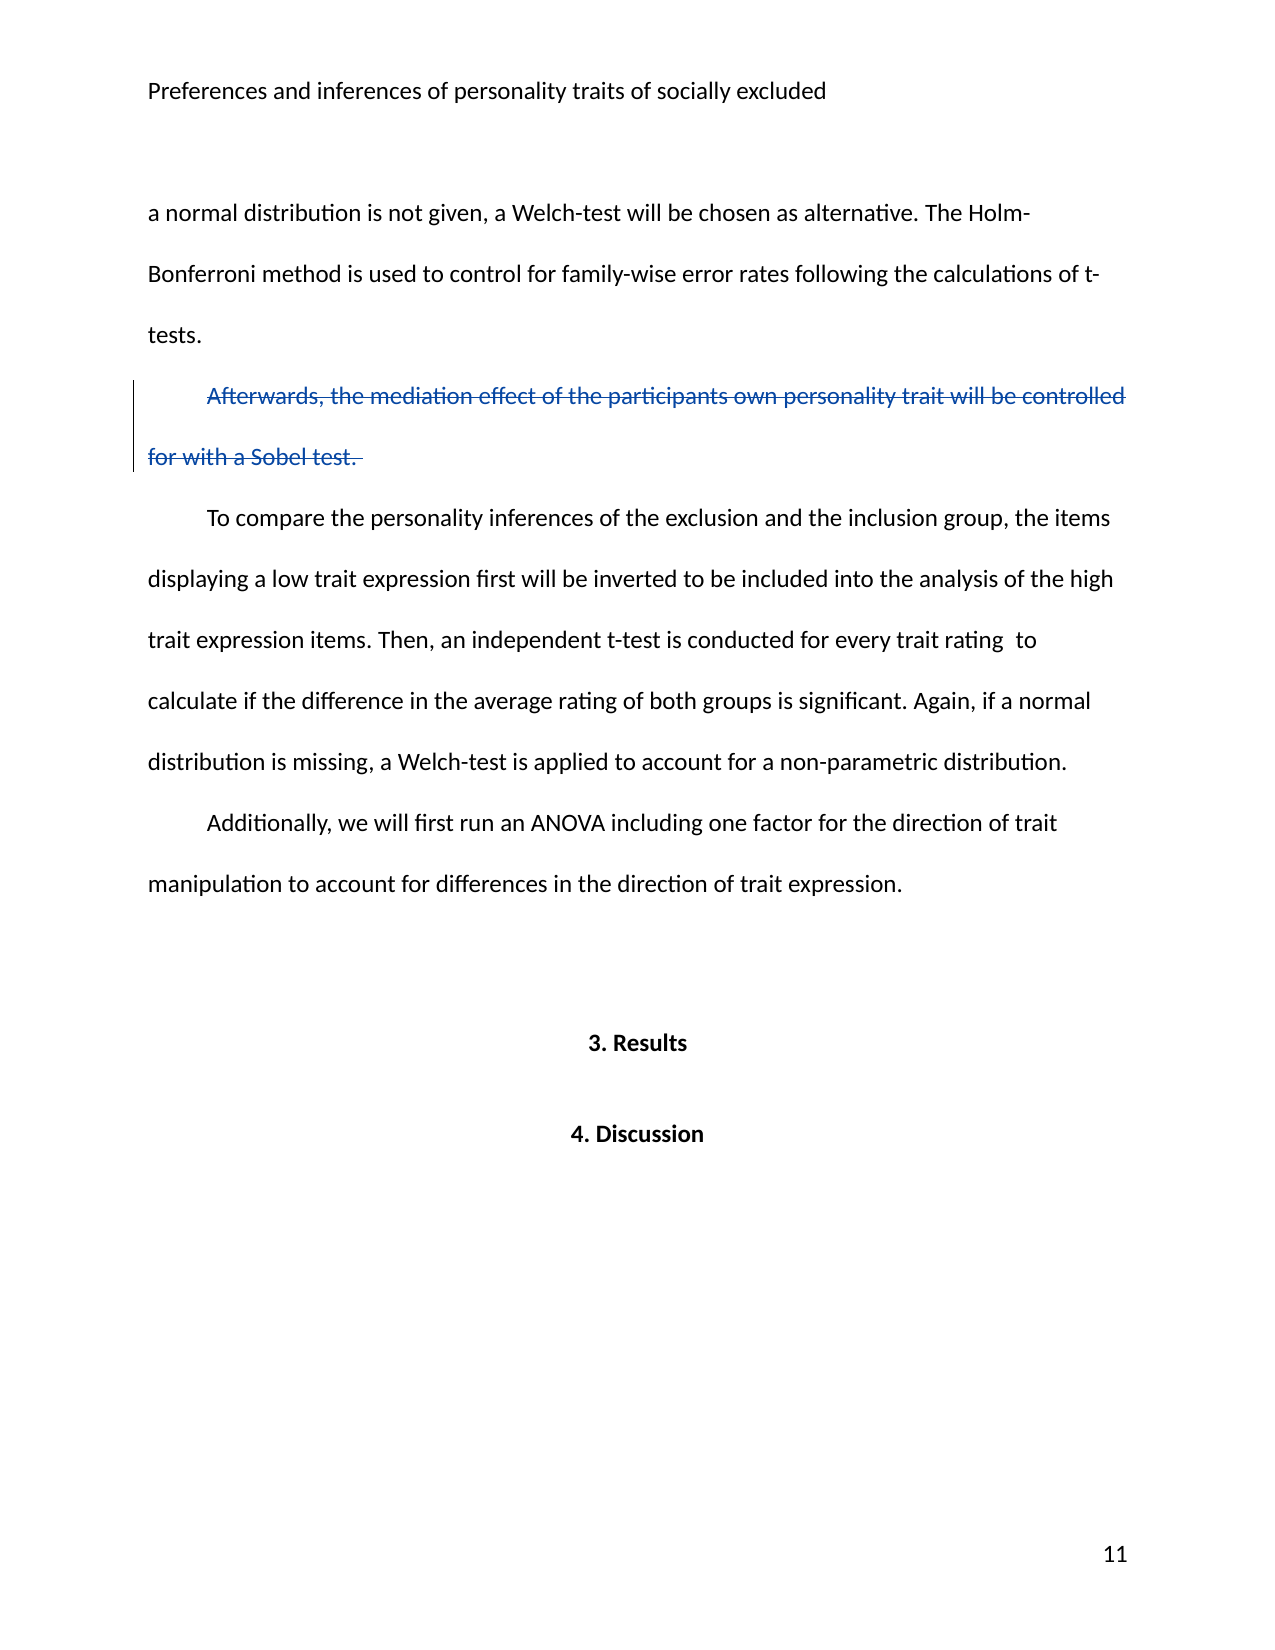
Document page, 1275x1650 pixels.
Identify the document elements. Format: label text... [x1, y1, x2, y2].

text Additionally, we will first run an ANOVA including one factor for the direction of trait manipulation to account for differences in the direction of trait expression. [148, 807, 1127, 899]
subtitle 3. Results [148, 1027, 1127, 1058]
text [148, 197, 1127, 350]
subtitle 4. Discussion [148, 1118, 1127, 1148]
text To compare the personality inferences of the exclusion and the inclusion group, the items displaying a low trait expression first will be inverted to be included into the analysis of the high trait expression items. Then, an independent t-test is conducted for every trait rating to calculate if the difference in the average rating of both groups is significant. Again, if a normal distribution is missing, a Welch-test is applied to account for a non-parametric distribution. [148, 502, 1127, 777]
